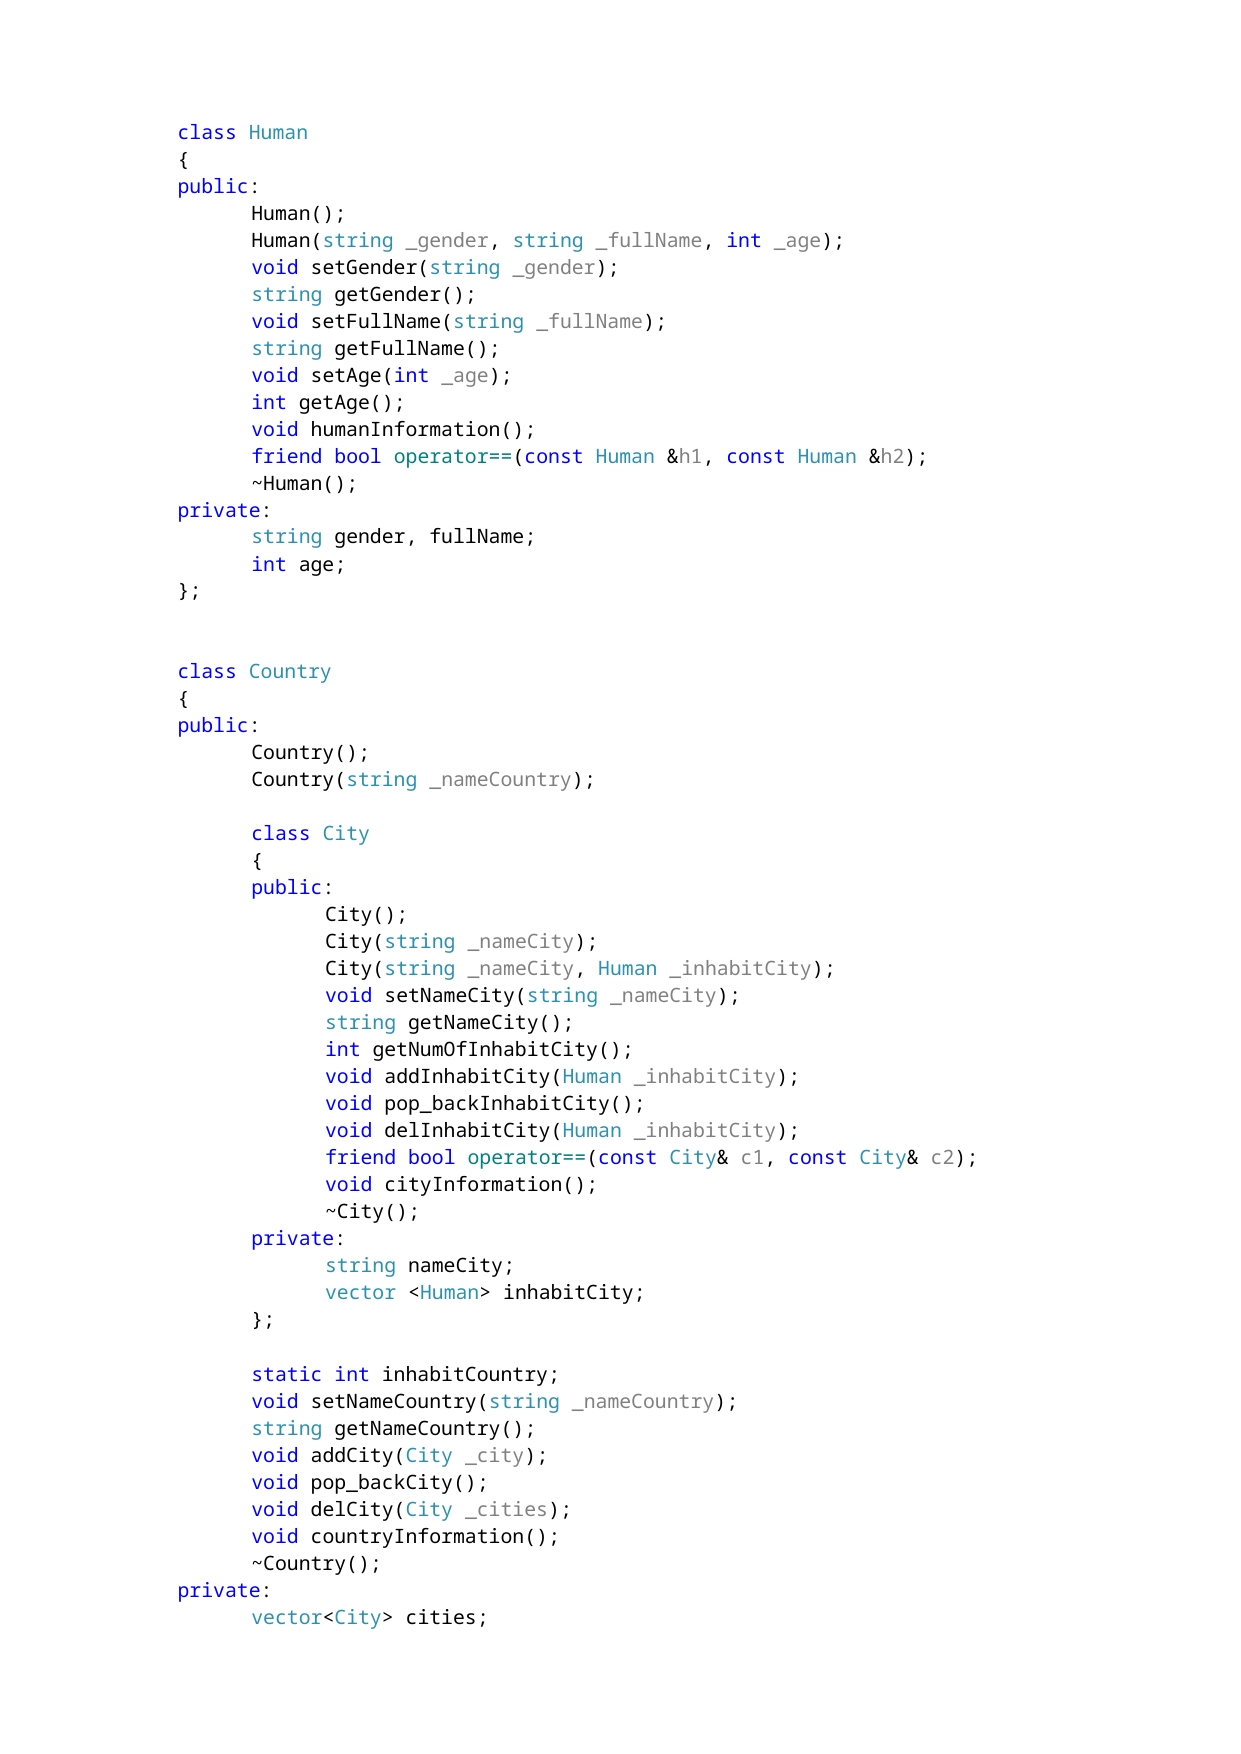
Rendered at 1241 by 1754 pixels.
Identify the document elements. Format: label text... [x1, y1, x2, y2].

text City(); [177, 901, 1152, 927]
text { [177, 145, 1152, 172]
text void delCity(City _cities); [177, 1495, 1152, 1522]
text void setFullName(string _fullName); [177, 307, 1152, 334]
text City(string _nameCity); [177, 927, 1152, 954]
text ~Country(); [177, 1549, 1152, 1576]
text string nameCity; [177, 1251, 1152, 1278]
text class City [177, 819, 1152, 847]
text public: [177, 873, 1152, 901]
text void addCity(City _city); [177, 1441, 1152, 1468]
text ~Human(); [177, 469, 1152, 496]
text void setNameCountry(string _nameCountry); [177, 1387, 1152, 1414]
text string getNameCountry(); [177, 1414, 1152, 1441]
text int getNumOfInhabitCity(); [177, 1035, 1152, 1062]
text vector <Human> inhabitCity; [177, 1278, 1152, 1305]
text string getGender(); [177, 280, 1152, 307]
text private: [177, 496, 1152, 523]
text Human(); [177, 199, 1152, 226]
text vector<City> cities; [177, 1603, 1152, 1630]
text void cityInformation(); [177, 1170, 1152, 1197]
text int getAge(); [177, 388, 1152, 415]
text { [177, 847, 1152, 873]
text class Country [177, 658, 1152, 685]
text ~City(); [177, 1197, 1152, 1224]
text City(string _nameCity, Human _inhabitCity); [177, 954, 1152, 981]
text void setGender(string _gender); [177, 253, 1152, 280]
text public: [177, 172, 1152, 199]
text private: [177, 1576, 1152, 1603]
text string getFullName(); [177, 334, 1152, 361]
text void setNameCity(string _nameCity); [177, 981, 1152, 1008]
text public: [177, 712, 1152, 739]
text int age; [177, 550, 1152, 577]
text void delInhabitCity(Human _inhabitCity); [177, 1116, 1152, 1143]
text Country(string _nameCountry); [177, 766, 1152, 793]
text void pop_backInhabitCity(); [177, 1089, 1152, 1116]
text Human(string _gender, string _fullName, int _age); [177, 226, 1152, 253]
text friend bool operator==(const Human &h1, const Human &h2); [177, 442, 1152, 469]
text void addInhabitCity(Human _inhabitCity); [177, 1062, 1152, 1089]
text static int inhabitCountry; [177, 1360, 1152, 1387]
text }; [177, 1305, 1152, 1332]
text Country(); [177, 739, 1152, 766]
text string getNameCity(); [177, 1008, 1152, 1035]
text }; [177, 577, 1152, 604]
text void pop_backCity(); [177, 1468, 1152, 1495]
text private: [177, 1224, 1152, 1251]
text void setAge(int _age); [177, 361, 1152, 388]
text void humanInformation(); [177, 415, 1152, 442]
text class Human [177, 118, 1152, 145]
text string gender, fullName; [177, 523, 1152, 550]
text { [177, 685, 1152, 712]
text friend bool operator==(const City& c1, const City& c2); [177, 1143, 1152, 1170]
text void countryInformation(); [177, 1522, 1152, 1549]
